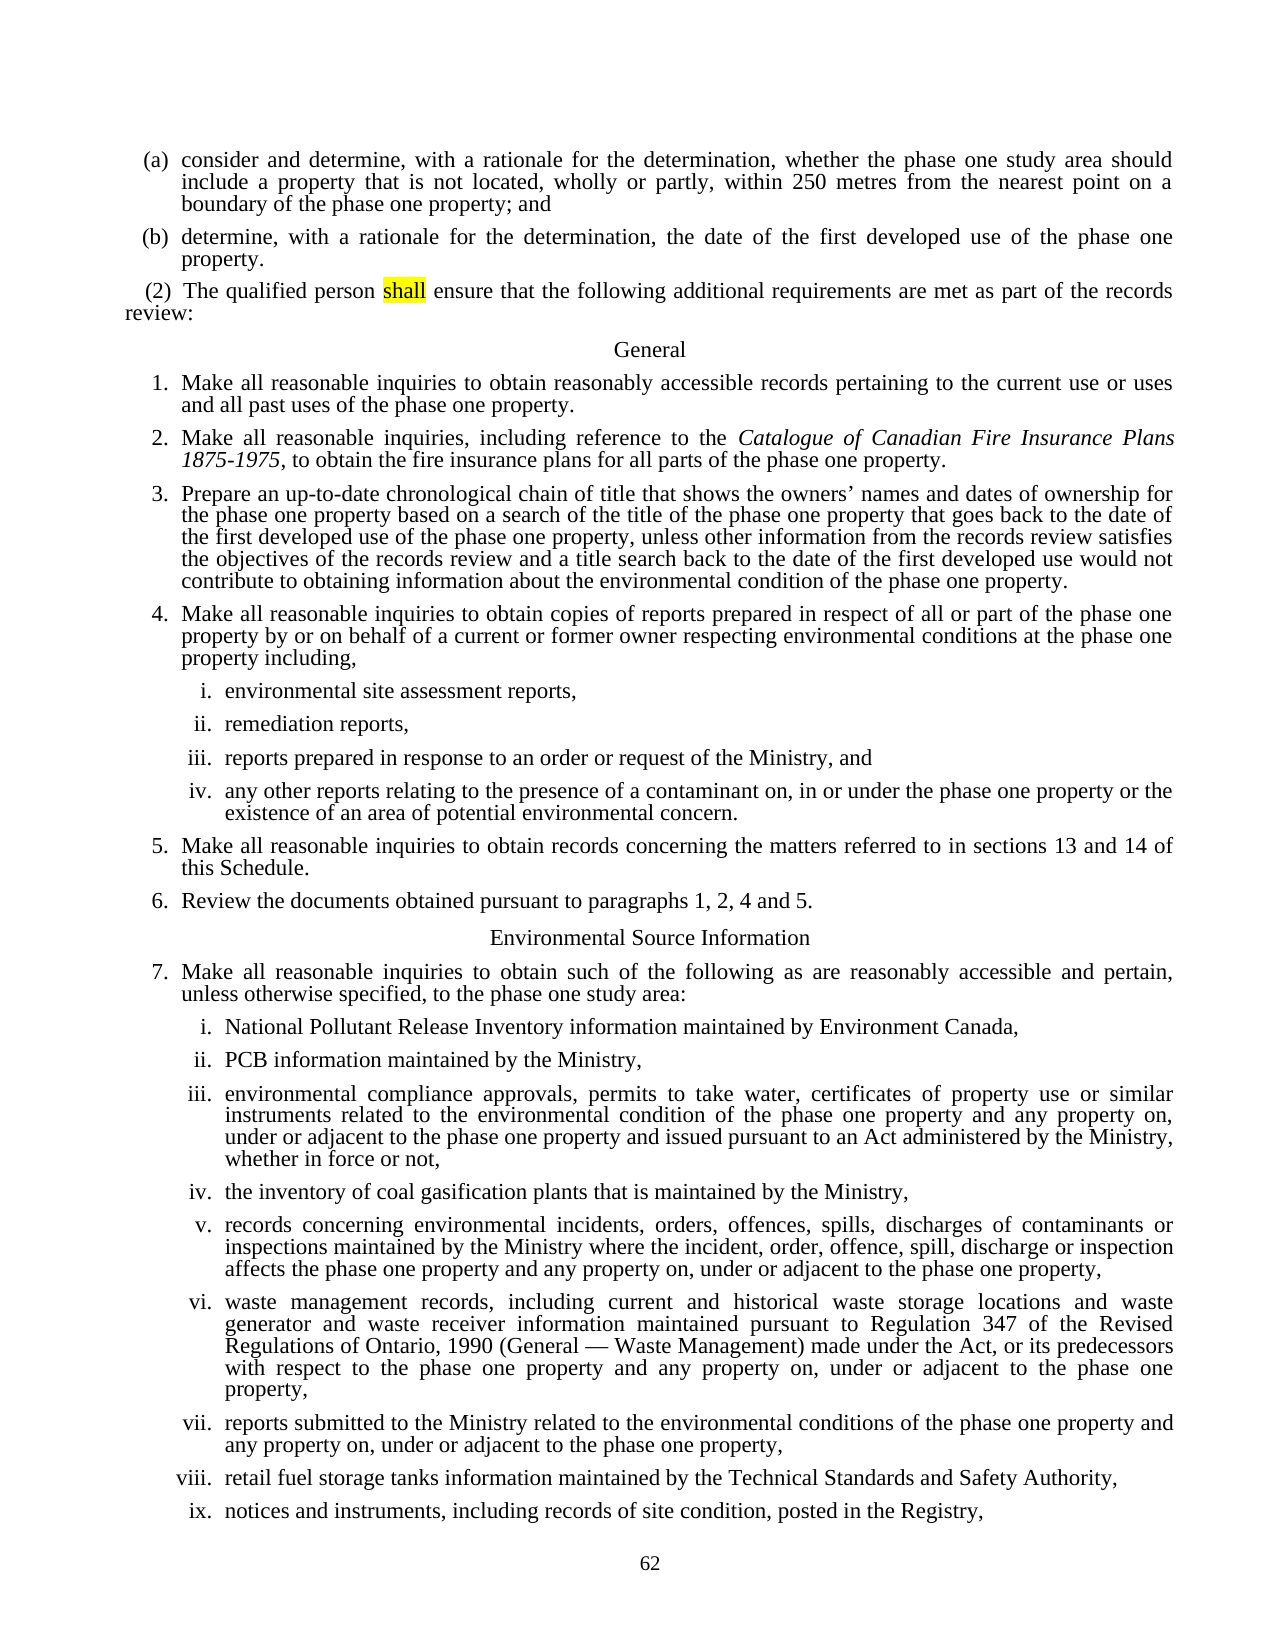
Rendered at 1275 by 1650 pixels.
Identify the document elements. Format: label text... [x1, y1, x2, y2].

text iii. environmental compliance approvals, permits to take water, certificates of property use or similar instruments related to the environmental condition of the phase one property and any property on, under or adjacent to the phase one property and issued pursuant to an Act administered by the Ministry, whether in force or not, [125, 1083, 1175, 1171]
text (b) determine, with a rationale for the determination, the date of the first developed use of the phase one property. [125, 227, 1175, 270]
subtitle General [125, 340, 1175, 362]
text 6. Review the documents obtained pursuant to paragraphs 1, 2, 4 and 5. [125, 891, 1175, 913]
text vi. waste management records, including current and historical waste storage locations and waste generator and waste receiver information maintained pursuant to Regulation 347 of the Revised Regulations of Ontario, 1990 (General — Waste Management) made under the Act, or its predecessors with respect to the phase one property and any property on, under or adjacent to the phase one property, [125, 1292, 1175, 1401]
text iii. reports prepared in response to an order or request of the Ministry, and [125, 747, 1175, 769]
text v. records concerning environmental incidents, orders, offences, spills, discharges of contaminants or inspections maintained by the Ministry where the incident, order, offence, spill, discharge or inspection affects the phase one property and any property on, under or adjacent to the phase one property, [125, 1216, 1175, 1281]
text ix. notices and instruments, including records of site condition, posted in the Registry, [125, 1501, 1175, 1523]
text i. environmental site assessment reports, [125, 681, 1175, 703]
text (a) consider and determine, with a rationale for the determination, whether the phase one study area should include a property that is not located, wholly or partly, within 250 metres from the nearest point on a boundary of the phase one property; and [125, 150, 1175, 215]
text 7. Make all reasonable inquiries to obtain such of the following as are reasonably accessible and pertain, unless otherwise specified, to the phase one study area: [125, 962, 1175, 1005]
text viii. retail fuel storage tanks information maintained by the Technical Standards and Safety Authority, [125, 1468, 1175, 1490]
text iv. the inventory of coal gasification plants that is maintained by the Ministry, [125, 1182, 1175, 1204]
text 3. Prepare an up-to-date chronological chain of title that shows the owners’ names and dates of ownership for the phase one property based on a search of the title of the phase one property that goes back to the date of the first developed use of the phase one property, unless other information from the records review satisfies the objectives of the records review and a title search back to the date of the first developed use would not contribute to obtaining information about the environmental condition of the phase one property. [125, 483, 1175, 592]
text (2) The qualified person shall ensure that the following additional requirements are met as part of the records review: [125, 281, 1175, 324]
text 2. Make all reasonable inquiries, including reference to the Catalogue of Canadian Fire Insurance Plans 1875-1975, to obtain the fire insurance plans for all parts of the phase one property. [125, 428, 1175, 472]
text 1. Make all reasonable inquiries to obtain reasonably accessible records pertaining to the current use or uses and all past uses of the phase one property. [125, 373, 1175, 417]
text 5. Make all reasonable inquiries to obtain records concerning the matters referred to in sections 13 and 14 of this Schedule. [125, 836, 1175, 879]
subtitle Environmental Source Information [125, 928, 1175, 950]
text i. National Pollutant Release Inventory information maintained by Environment Canada, [125, 1017, 1175, 1039]
text 4. Make all reasonable inquiries to obtain copies of reports prepared in respect of all or part of the phase one property by or on behalf of a current or former owner respecting environmental conditions at the phase one property including, [125, 604, 1175, 669]
text ii. PCB information maintained by the Ministry, [125, 1050, 1175, 1072]
text vii. reports submitted to the Ministry related to the environmental conditions of the phase one property and any property on, under or adjacent to the phase one property, [125, 1413, 1175, 1456]
text iv. any other reports relating to the presence of a contaminant on, in or under the phase one property or the existence of an area of potential environmental concern. [125, 781, 1175, 824]
text ii. remediation reports, [125, 714, 1175, 736]
